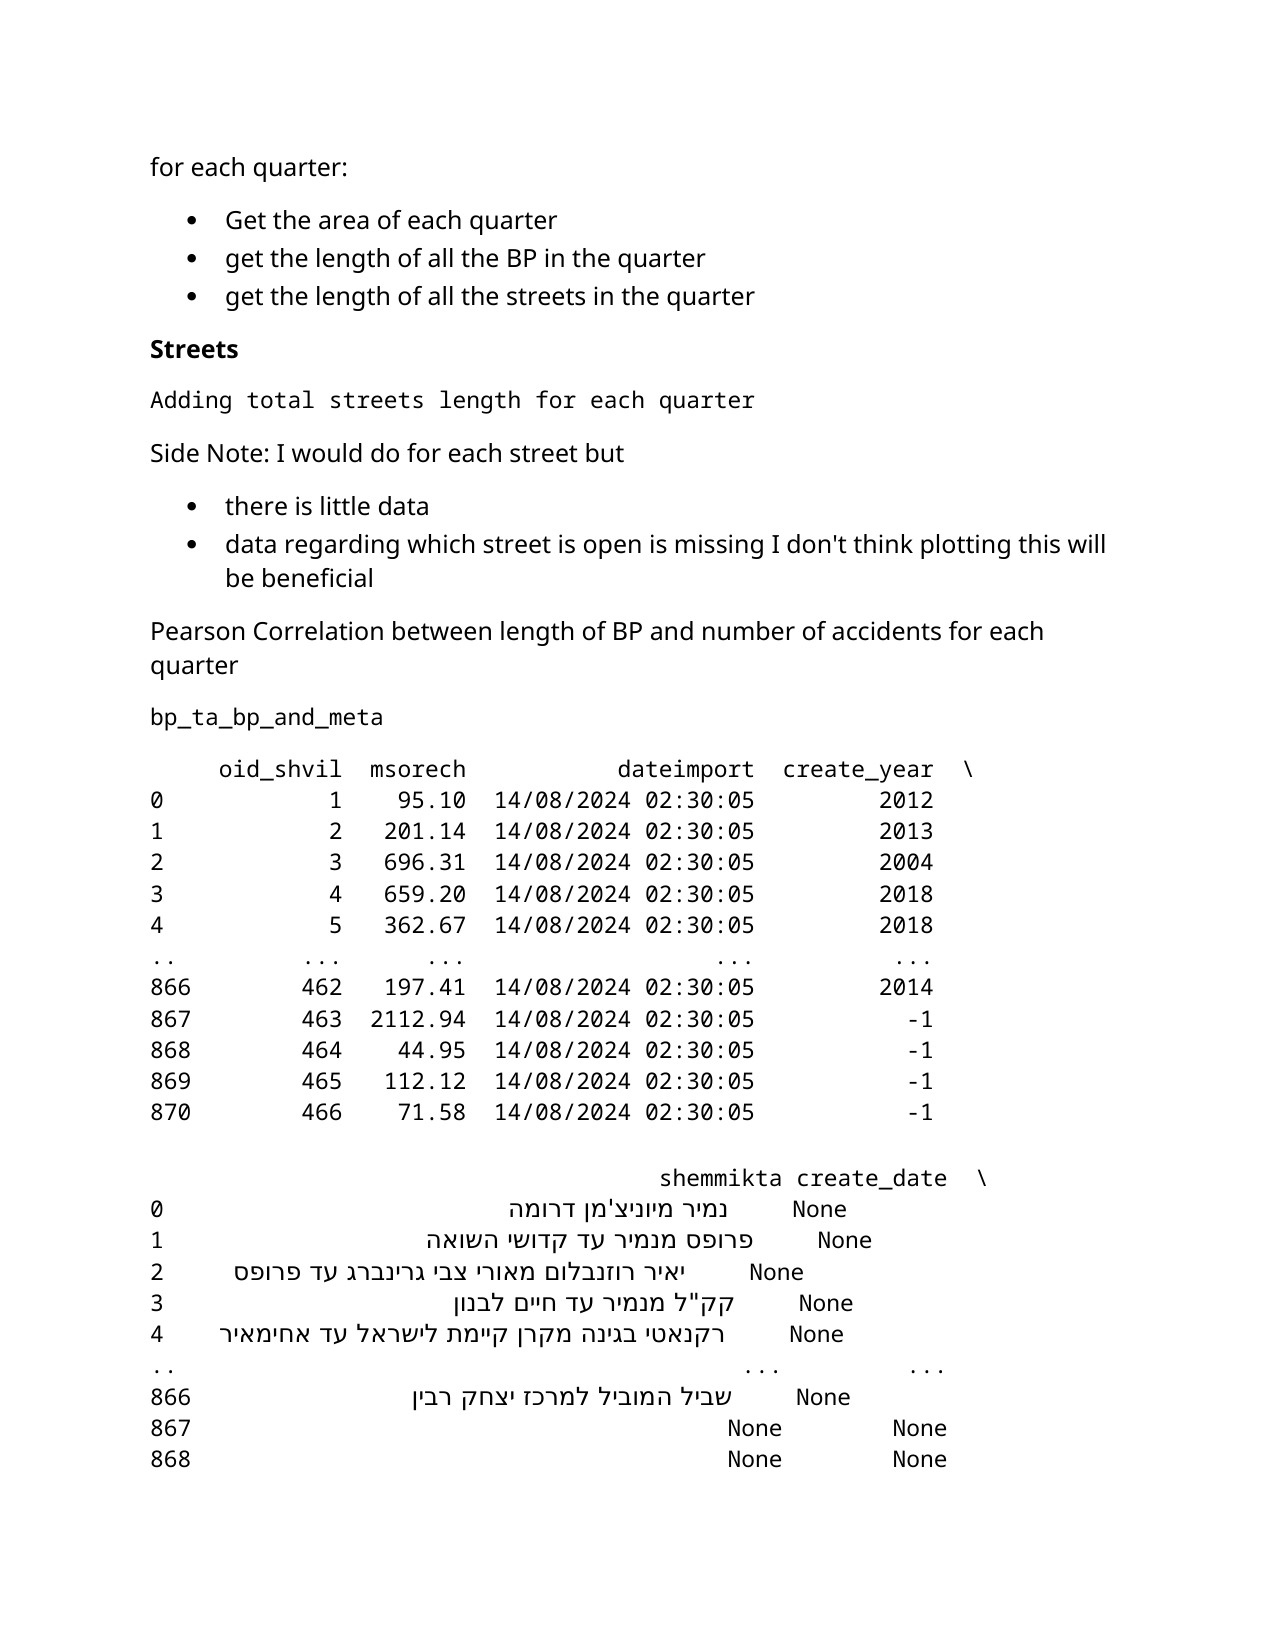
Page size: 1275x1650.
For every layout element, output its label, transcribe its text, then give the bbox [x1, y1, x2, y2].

list Get the area of each quarter [187, 203, 1125, 237]
text Streets [150, 331, 1125, 365]
text Side Note: I would do for each street but [150, 436, 1125, 470]
list there is little data [187, 489, 1125, 523]
text Pearson Correlation between length of BP and number of accidents for each quarter [150, 614, 1125, 682]
list get the length of all the streets in the quarter [187, 278, 1125, 312]
text for each quarter: [150, 150, 1125, 184]
text Adding total streets length for each quarter [150, 384, 1125, 415]
list get the length of all the BP in the quarter [187, 241, 1125, 275]
list data regarding which street is open is missing I don't think plotting this will be beneficial [187, 527, 1125, 595]
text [150, 753, 1125, 1474]
text bp_ta_bp_and_meta [150, 701, 1125, 732]
